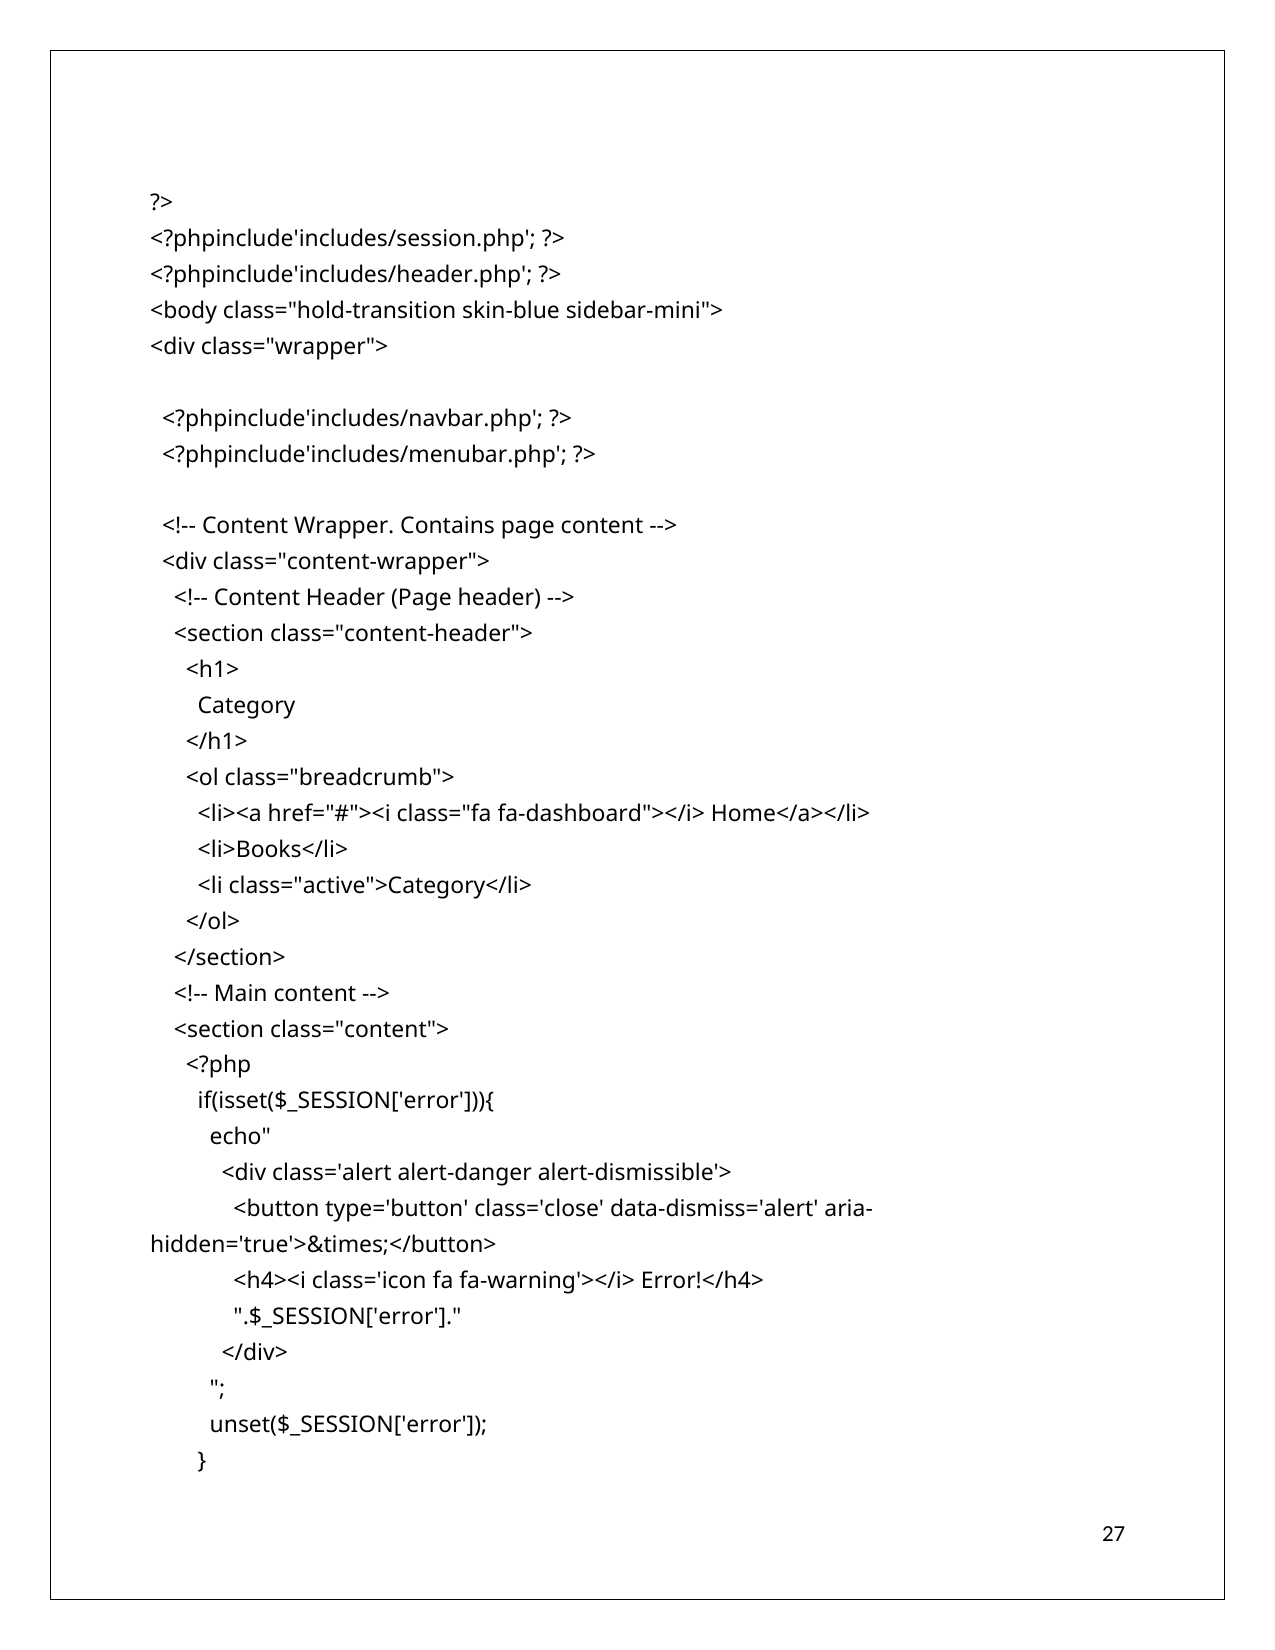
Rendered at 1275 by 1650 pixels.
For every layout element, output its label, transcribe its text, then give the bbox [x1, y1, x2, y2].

text ?> [150, 186, 1125, 217]
text </ol> [150, 905, 1125, 936]
text <?php [150, 1048, 1125, 1080]
text } [150, 1444, 1125, 1475]
text <ol class="breadcrumb"> [150, 761, 1125, 792]
text unset($_SESSION['error']); [150, 1408, 1125, 1439]
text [150, 1192, 1125, 1259]
text <div class="content-wrapper"> [150, 545, 1125, 577]
text <?phpinclude'includes/header.php'; ?> [150, 258, 1125, 289]
text <div class='alert alert-danger alert-dismissible'> [150, 1156, 1125, 1187]
text ".$_SESSION['error']." [150, 1300, 1125, 1331]
text echo" [150, 1120, 1125, 1152]
text <div class="wrapper"> [150, 330, 1125, 361]
text if(isset($_SESSION['error'])){ [150, 1084, 1125, 1116]
text Category [150, 689, 1125, 720]
text <section class="content"> [150, 1012, 1125, 1044]
text <?phpinclude'includes/session.php'; ?> [150, 222, 1125, 253]
text <!-- Content Header (Page header) --> [150, 581, 1125, 612]
text <li>Books</li> [150, 833, 1125, 864]
text <li><a href="#"><i class="fa fa-dashboard"></i> Home</a></li> [150, 797, 1125, 828]
text <?phpinclude'includes/navbar.php'; ?> [150, 402, 1125, 433]
text <!-- Main content --> [150, 977, 1125, 1008]
text <body class="hold-transition skin-blue sidebar-mini"> [150, 294, 1125, 325]
text <h4><i class='icon fa fa-warning'></i> Error!</h4> [150, 1264, 1125, 1295]
text <!-- Content Wrapper. Contains page content --> [150, 509, 1125, 541]
text </section> [150, 941, 1125, 972]
text <h1> [150, 653, 1125, 684]
text <?phpinclude'includes/menubar.php'; ?> [150, 437, 1125, 469]
text "; [150, 1372, 1125, 1403]
text <li class="active">Category</li> [150, 869, 1125, 900]
text </div> [150, 1336, 1125, 1367]
text <section class="content-header"> [150, 617, 1125, 648]
text </h1> [150, 725, 1125, 756]
